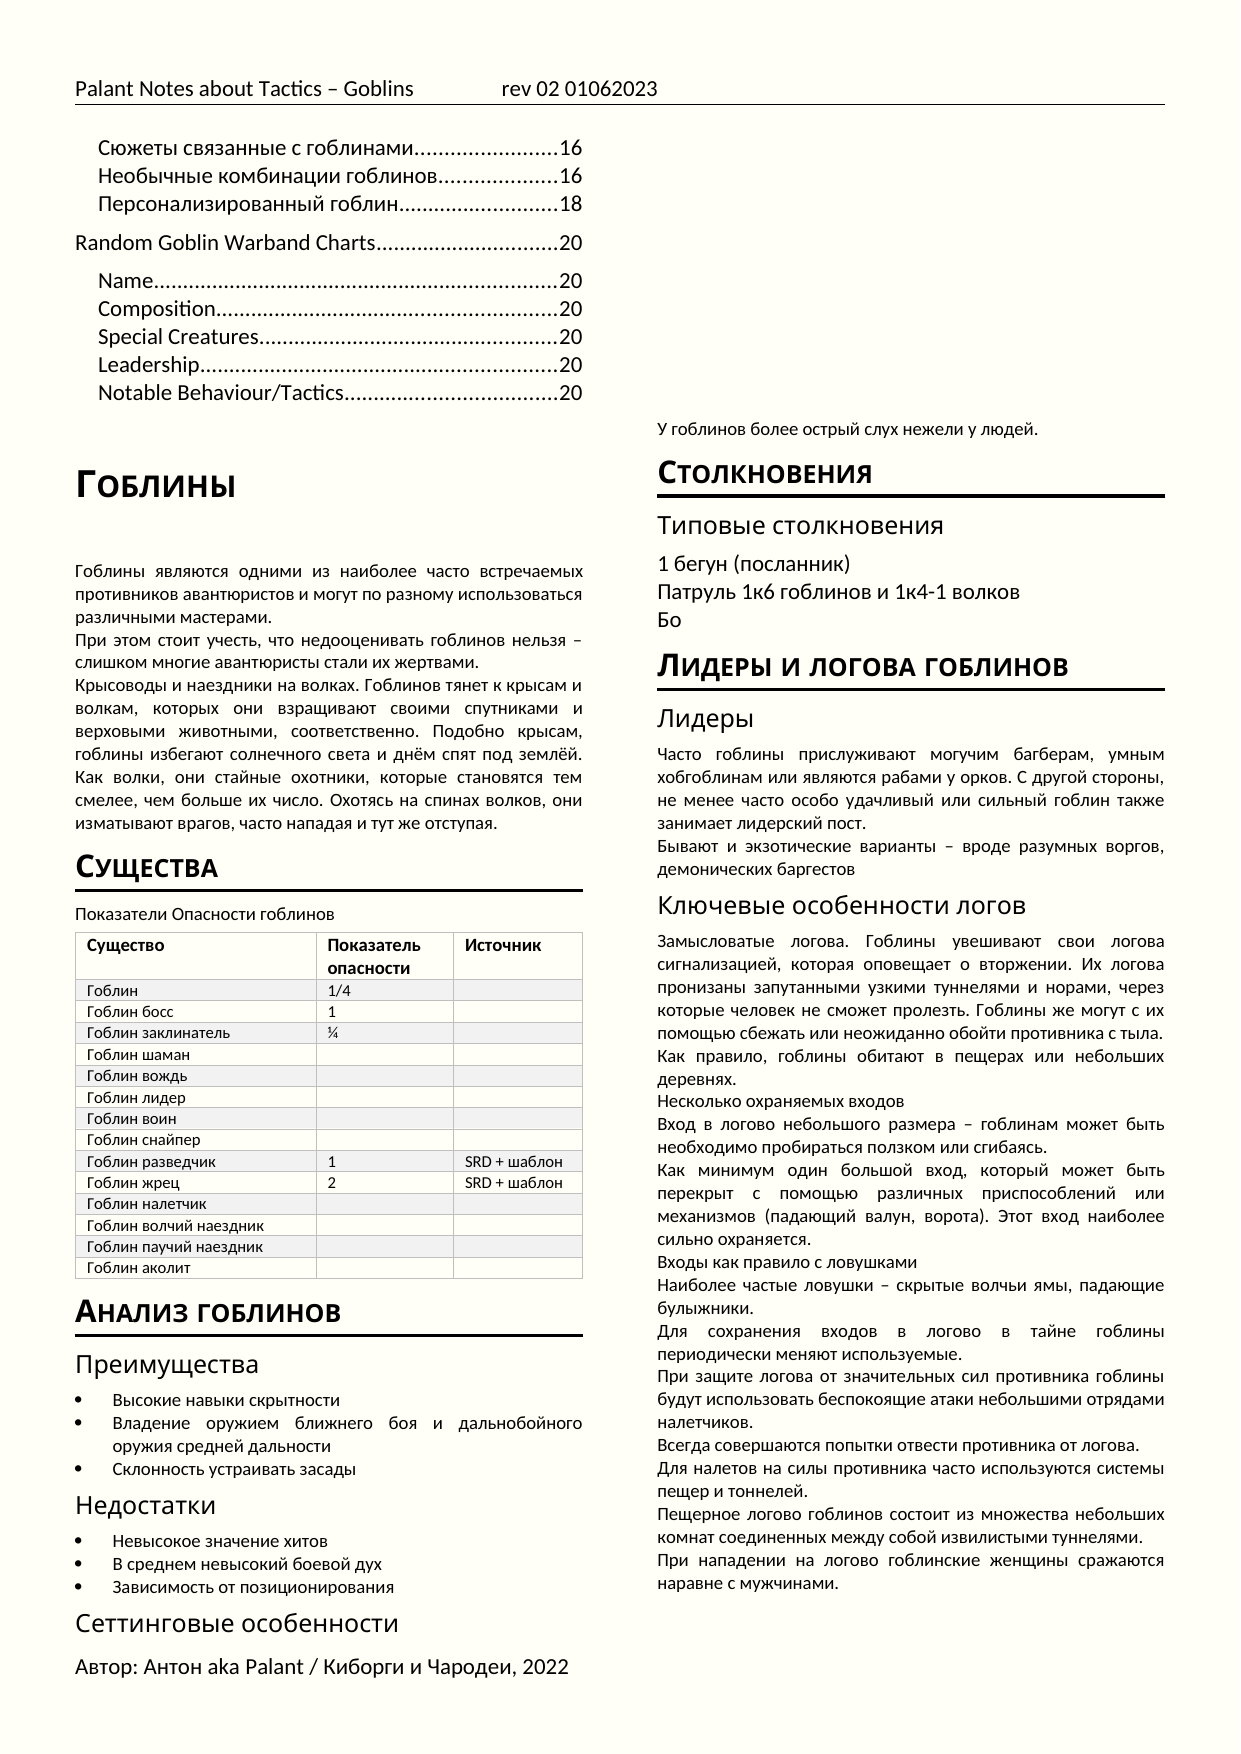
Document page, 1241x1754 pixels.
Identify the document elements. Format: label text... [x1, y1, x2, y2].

table_cell Гоблин волчий наездник [76, 1215, 316, 1235]
text У гоблинов более острый слух нежели у людей. [657, 417, 1165, 440]
text Бо [657, 605, 1165, 633]
text Входы как правило с ловушками [657, 1250, 1165, 1273]
table_cell [317, 1108, 453, 1128]
subtitle Столкновения [657, 450, 1165, 494]
table_cell [317, 1236, 453, 1257]
table_cell [317, 1194, 453, 1214]
text При нападении на логово гоблинские женщины сражаются наравне с мужчинами. [657, 1548, 1165, 1594]
table_cell [454, 1130, 582, 1150]
table_cell 2 [317, 1172, 453, 1193]
text Замысловатые логова. Гоблины увешивают свои логова сигнализацией, которая оповещает о вторжении. Их логова пронизаны запутанными узкими туннелями и норами, через которые человек не сможет пролезть. Гоблины же могут с их помощью сбежать или неожиданно обойти противника с тыла. [657, 929, 1165, 1044]
text Несколько охраняемых входов [657, 1089, 1165, 1112]
text Гоблины являются одними из наиболее часто встречаемых противников авантюристов и могут по разному использоваться различными мастерами. [75, 559, 583, 628]
subtitle Гоблины [75, 457, 583, 508]
table_cell Гоблин лидер [76, 1087, 316, 1107]
table_cell Гоблин жрец [76, 1172, 316, 1193]
text Random Goblin Warband Charts 20 [75, 228, 1165, 256]
text Всегда совершаются попытки отвести противника от логова. [657, 1433, 1165, 1456]
text Name 20 [98, 266, 1165, 294]
text Невысокое значение хитов [75, 1529, 583, 1552]
table_cell SRD + шаблон [454, 1172, 582, 1193]
text Для сохранения входов в логово в тайне гоблины периодически меняют используемые. [657, 1319, 1165, 1364]
subtitle Лидеры и логова гоблинов [657, 643, 1165, 688]
text Вход в логово небольшого размера – гоблинам может быть необходимо пробираться ползком или сгибаясь. [657, 1112, 1165, 1158]
table_cell [317, 1258, 453, 1278]
text Сюжеты связанные с гоблинами 16 [98, 133, 1165, 161]
subtitle Существа [75, 844, 583, 889]
table_cell [454, 1023, 582, 1043]
table_header Показатель опасности [317, 933, 453, 979]
text Склонность устраивать засады [75, 1457, 583, 1480]
table_cell Гоблин разведчик [76, 1151, 316, 1171]
table_cell [317, 1044, 453, 1064]
table_cell [454, 1066, 582, 1086]
text Часто гоблины прислуживают могучим багберам, умным хобгоблинам или являются рабами у орков. С другой стороны, не менее часто особо удачливый или сильный гоблин также занимает лидерский пост. [657, 743, 1165, 834]
subtitle Преимущества [75, 1347, 583, 1381]
text При этом стоит учесть, что недооценивать гоблинов нельзя – слишком многие авантюристы стали их жертвами. [75, 628, 583, 673]
table_cell [317, 1066, 453, 1086]
text Как минимум один большой вход, который может быть перекрыт с помощью различных приспособлений или механизмов (падающий валун, ворота). Этот вход наиболее сильно охраняется. [657, 1158, 1165, 1250]
subtitle Сеттинговые особенности [75, 1605, 583, 1639]
subtitle Типовые столкновения [657, 508, 1165, 542]
text Владение оружием ближнего боя и дальнобойного оружия средней дальности [75, 1411, 583, 1457]
table_cell ¼ [317, 1023, 453, 1043]
text Необычные комбинации гоблинов 16 [98, 161, 1165, 189]
table_cell [454, 1194, 582, 1214]
table_cell [454, 1108, 582, 1128]
text Notable Behaviour/Tactics 20 [98, 378, 1165, 406]
table_cell [454, 1236, 582, 1257]
table_header Существо [76, 933, 316, 979]
table_cell Гоблин налетчик [76, 1194, 316, 1214]
text В среднем невысокий боевой дух [75, 1552, 583, 1575]
table_cell [454, 1044, 582, 1064]
text Пещерное логово гоблинов состоит из множества небольших комнат соединенных между собой извилистыми туннелями. [657, 1502, 1165, 1548]
table_cell [454, 1087, 582, 1107]
table_cell 1/4 [317, 980, 453, 1000]
subtitle Ключевые особенности логов [657, 888, 1165, 922]
text Как правило, гоблины обитают в пещерах или небольших деревнях. [657, 1044, 1165, 1089]
table_cell Гоблин шаман [76, 1044, 316, 1064]
text Патруль 1к6 гоблинов и 1к4-1 волков [657, 577, 1165, 605]
table_cell [454, 1258, 582, 1278]
table_cell [317, 1215, 453, 1235]
text 1 бегун (посланник) [657, 549, 1165, 577]
subtitle Недостатки [75, 1488, 583, 1522]
text Наиболее частые ловушки – скрытые волчьи ямы, падающие булыжники. [657, 1273, 1165, 1319]
text Показатели Опасности гоблинов [75, 902, 583, 925]
table_cell Гоблин босс [76, 1001, 316, 1022]
subtitle Анализ гоблинов [75, 1289, 583, 1334]
table_cell Гоблин вождь [76, 1066, 316, 1086]
table_cell [454, 1215, 582, 1235]
subtitle Лидеры [657, 701, 1165, 735]
table_cell 1 [317, 1001, 453, 1022]
table_cell Гоблин аколит [76, 1258, 316, 1278]
table_cell Гоблин воин [76, 1108, 316, 1128]
text При защите логова от значительных сил противника гоблины будут использовать беспокоящие атаки небольшими отрядами налетчиков. [657, 1364, 1165, 1433]
table_cell Гоблин снайпер [76, 1130, 316, 1150]
text Персонализированный гоблин 18 [98, 189, 1165, 217]
table_header Источник [454, 933, 582, 979]
table_cell [454, 1001, 582, 1022]
text Бывают и экзотические варианты – вроде разумных воргов, демонических баргестов [657, 834, 1165, 880]
table_cell Гоблин паучий наездник [76, 1236, 316, 1257]
table_cell [454, 980, 582, 1000]
table_cell [317, 1130, 453, 1150]
text Special Creatures 20 [98, 322, 1165, 350]
text Крысоводы и наездники на волках. Гоблинов тянет к крысам и волкам, которых они взращивают своими спутниками и верховыми животными, соответственно. Подобно крысам, гоблины избегают солнечного света и днём спят под землёй. Как волки, они стайные охотники, которые становятся тем смелее, чем больше их число. Охотясь на спинах волков, они изматывают врагов, часто нападая и тут же отступая. [75, 673, 583, 834]
text Leadership 20 [98, 350, 1165, 378]
table_cell [317, 1087, 453, 1107]
text Composition 20 [98, 294, 1165, 322]
table_cell Гоблин [76, 980, 316, 1000]
table_cell SRD + шаблон [454, 1151, 582, 1171]
table_cell Гоблин заклинатель [76, 1023, 316, 1043]
text Высокие навыки скрытности [75, 1388, 583, 1411]
text Зависимость от позиционирования [75, 1575, 583, 1598]
table_cell 1 [317, 1151, 453, 1171]
text Для налетов на силы противника часто используются системы пещер и тоннелей. [657, 1456, 1165, 1502]
